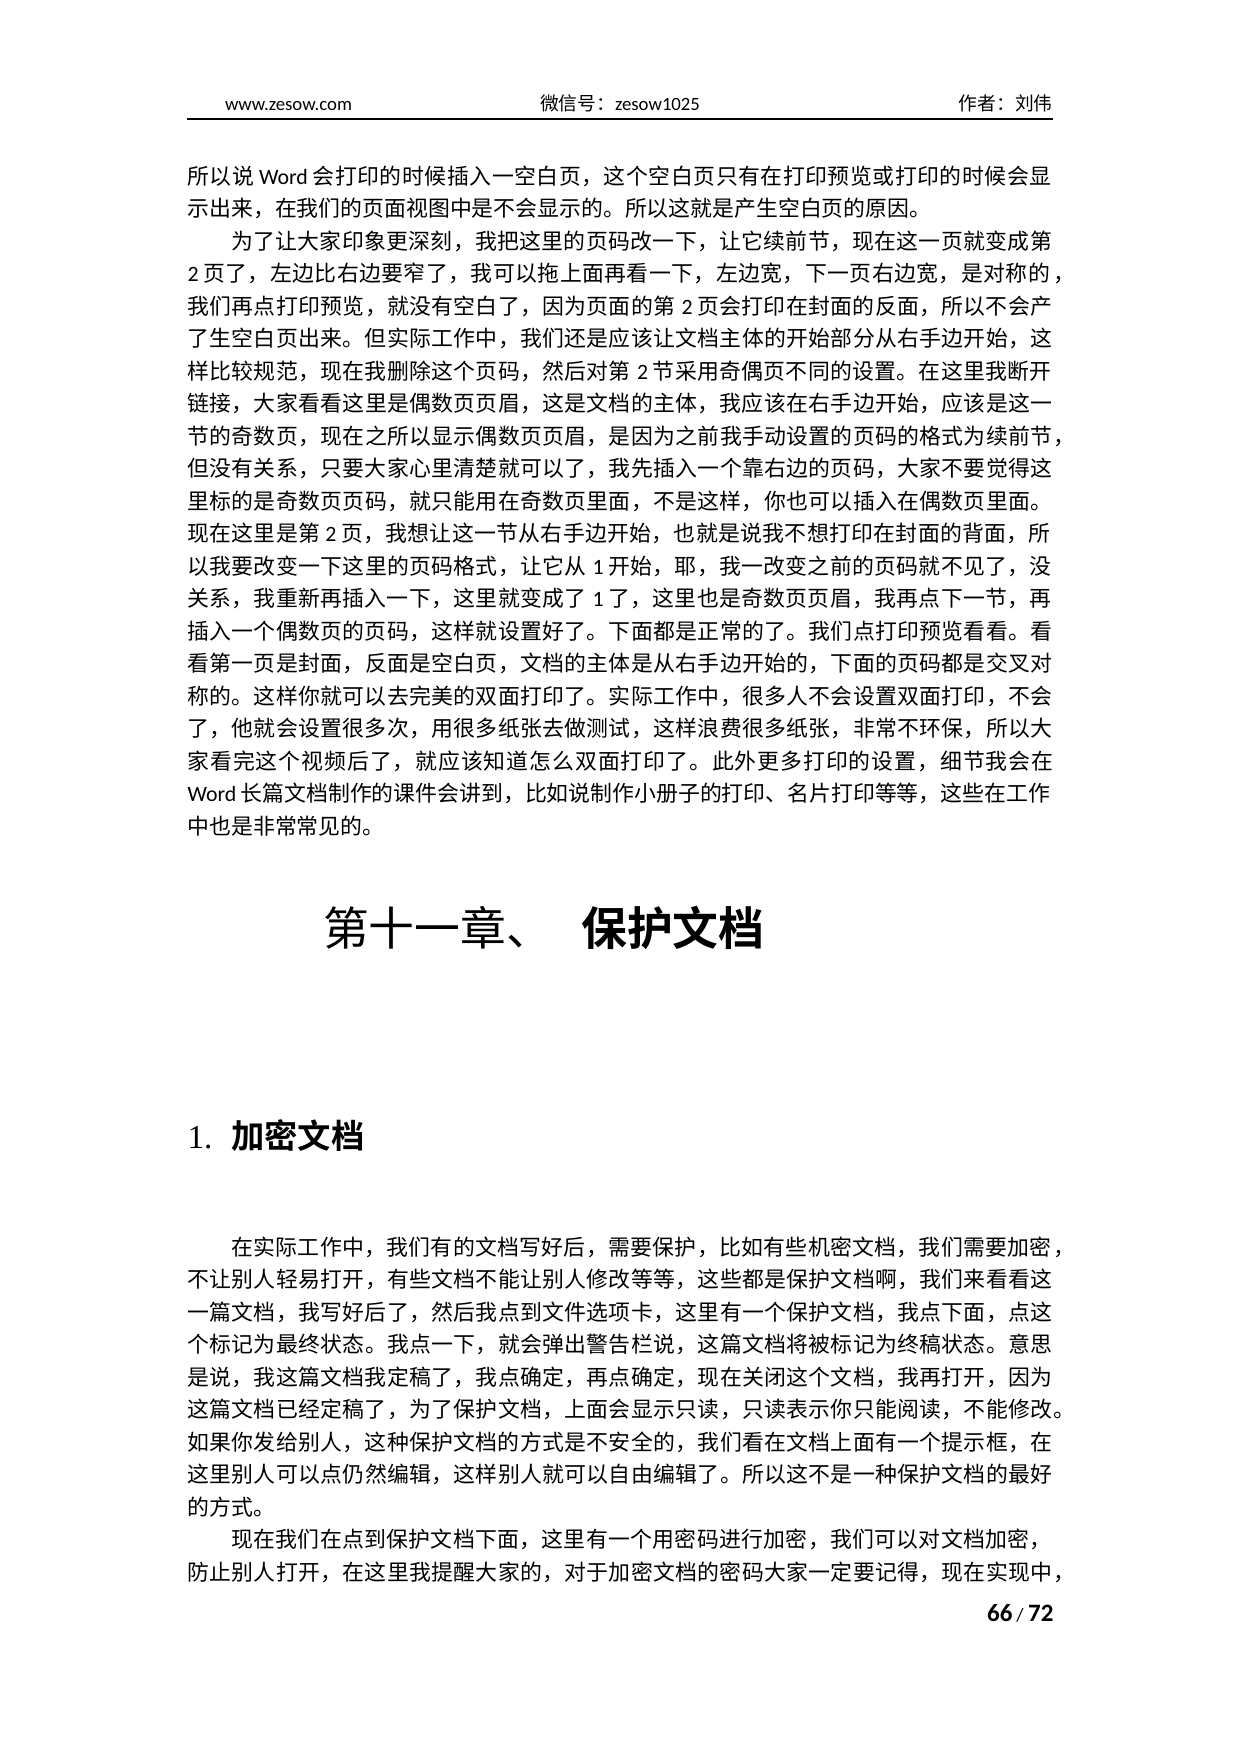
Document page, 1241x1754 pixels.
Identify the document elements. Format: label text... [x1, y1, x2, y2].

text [187, 1522, 1053, 1587]
subtitle 保护文档 [231, 876, 1053, 974]
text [187, 158, 1053, 223]
text 为了让大家印象更深刻，我把这里的页码改一下，让它续前节，现在这一页就变成第2页了，左边比右边要窄了，我可以拖上面再看一下，左边宽，下一页右边宽，是对称的，我们再点打印预览，就没有空白了，因为页面的第2页会打印在封面的反面，所以不会产了生空白页出来。但实际工作中，我们还是应该让文档主体的开始部分从右手边开始，这样比较规范，现在我删除这个页码，然后对第2节采用奇偶页不同的设置。在这里我断开链接，大家看看这里是偶数页页眉，这是文档的主体，我应该在右手边开始，应该是这一节的奇数页，现在之所以显示偶数页页眉，是因为之前我手动设置的页码的格式为续前节，但没有关系，只要大家心里清楚就可以了，我先插入一个靠右边的页码，大家不要觉得这里标的是奇数页页码，就只能用在奇数页里面，不是这样，你也可以插入在偶数页里面。现在这里是第2页，我想让这一节从右手边开始，也就是说我不想打印在封面的背面，所以我要改变一下这里的页码格式，让它从1开始，耶，我一改变之前的页码就不见了，没关系，我重新再插入一下，这里就变成了1了，这里也是奇数页页眉，我再点下一节，再插入一个偶数页的页码，这样就设置好了。下面都是正常的了。我们点打印预览看看。看看第一页是封面，反面是空白页，文档的主体是从右手边开始的，下面的页码都是交叉对称的。这样你就可以去完美的双面打印了。实际工作中，很多人不会设置双面打印，不会了，他就会设置很多次，用很多纸张去做测试，这样浪费很多纸张，非常不环保，所以大家看完这个视频后了，就应该知道怎么双面打印了。此外更多打印的设置，细节我会在Word长篇文档制作的课件会讲到，比如说制作小册子的打印、名片打印等等，这些在工作中也是非常常见的。 [187, 223, 1053, 841]
subtitle 加密文档 [187, 1102, 1053, 1167]
text 在实际工作中，我们有的文档写好后，需要保护，比如有些机密文档，我们需要加密，不让别人轻易打开，有些文档不能让别人修改等等，这些都是保护文档啊，我们来看看这一篇文档，我写好后了，然后我点到文件选项卡，这里有一个保护文档，我点下面，点这个标记为最终状态。我点一下，就会弹出警告栏说，这篇文档将被标记为终稿状态。意思是说，我这篇文档我定稿了，我点确定，再点确定，现在关闭这个文档，我再打开，因为这篇文档已经定稿了，为了保护文档，上面会显示只读，只读表示你只能阅读，不能修改。如果你发给别人，这种保护文档的方式是不安全的，我们看在文档上面有一个提示框，在这里别人可以点仍然编辑，这样别人就可以自由编辑了。所以这不是一种保护文档的最好的方式。 [187, 1229, 1053, 1522]
